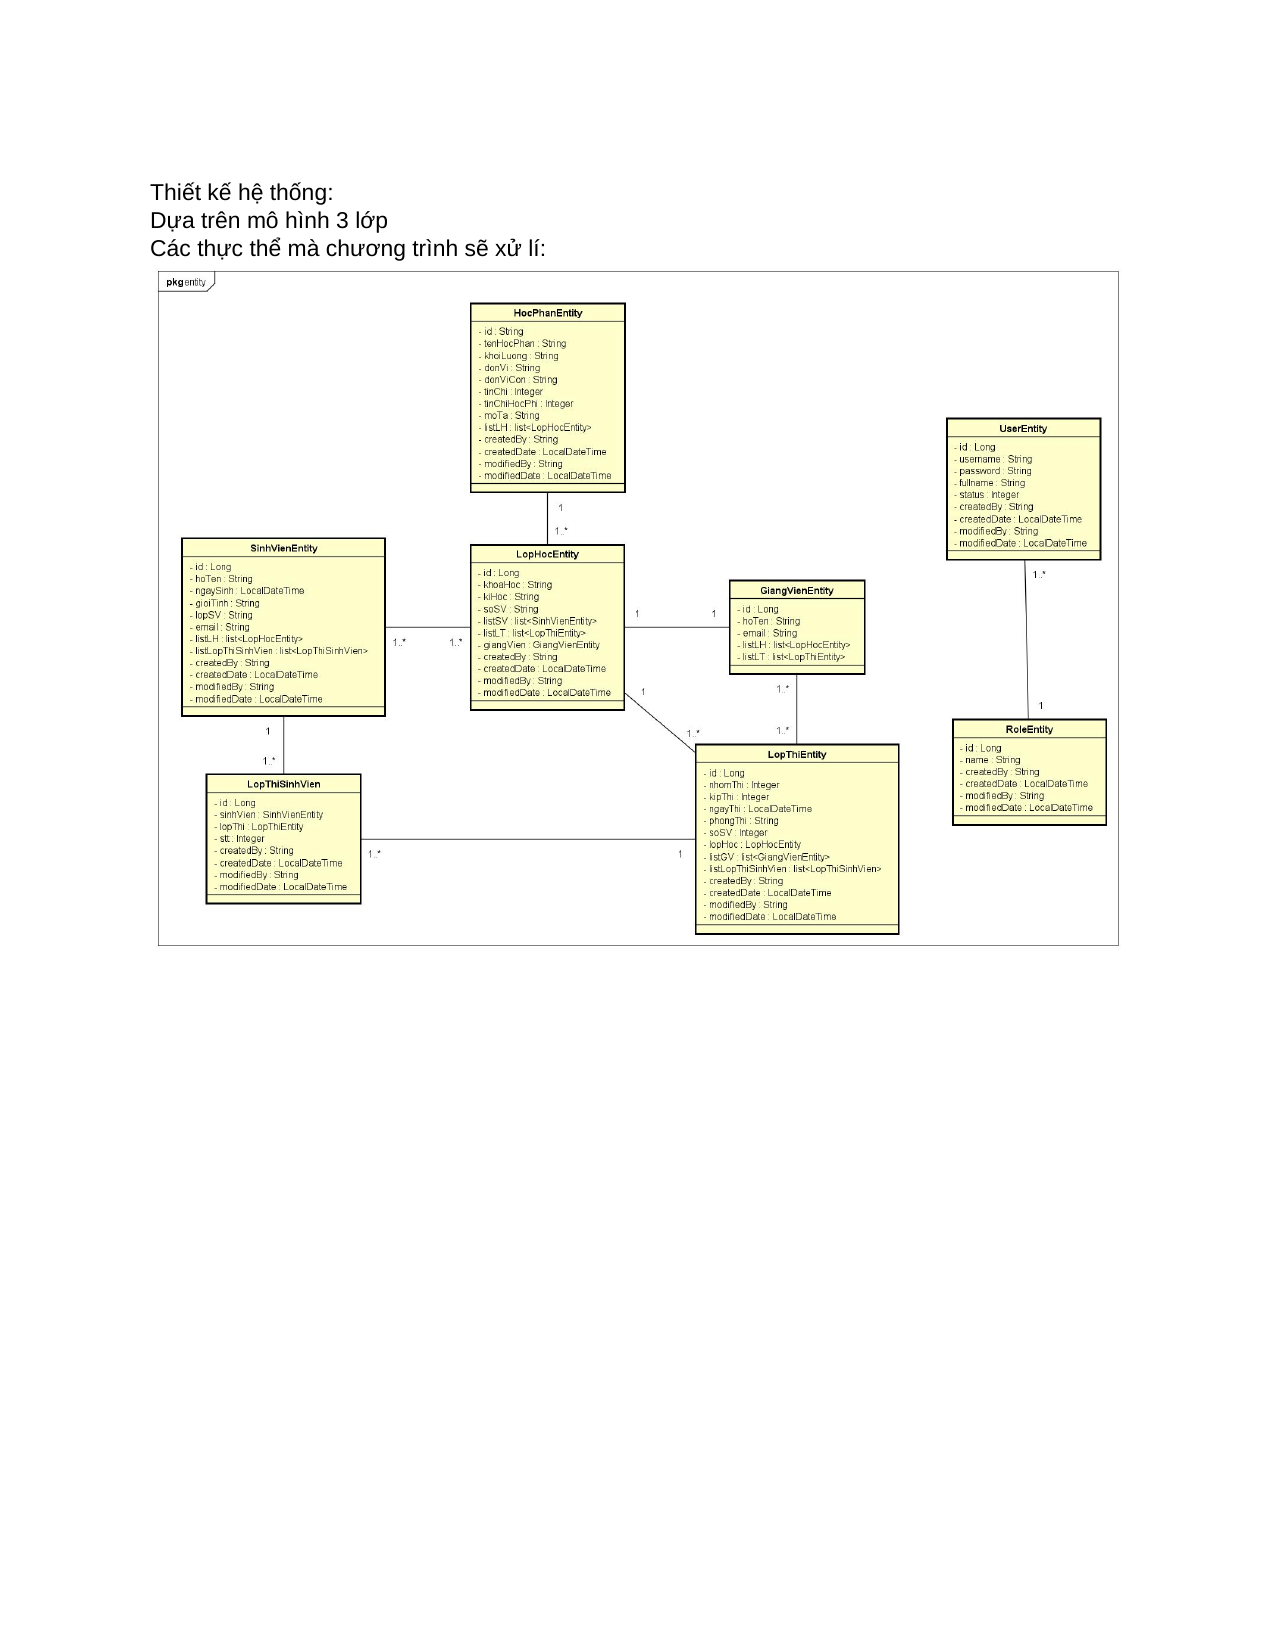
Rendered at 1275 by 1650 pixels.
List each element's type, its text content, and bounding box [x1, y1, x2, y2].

text Dựa trên mô hình 3 lớp [150, 207, 1125, 233]
text Các thực thể mà chương trình sẽ xử lí: [150, 235, 1125, 262]
text Thiết kế hệ thống: [150, 178, 1125, 205]
picture [150, 263, 1125, 953]
